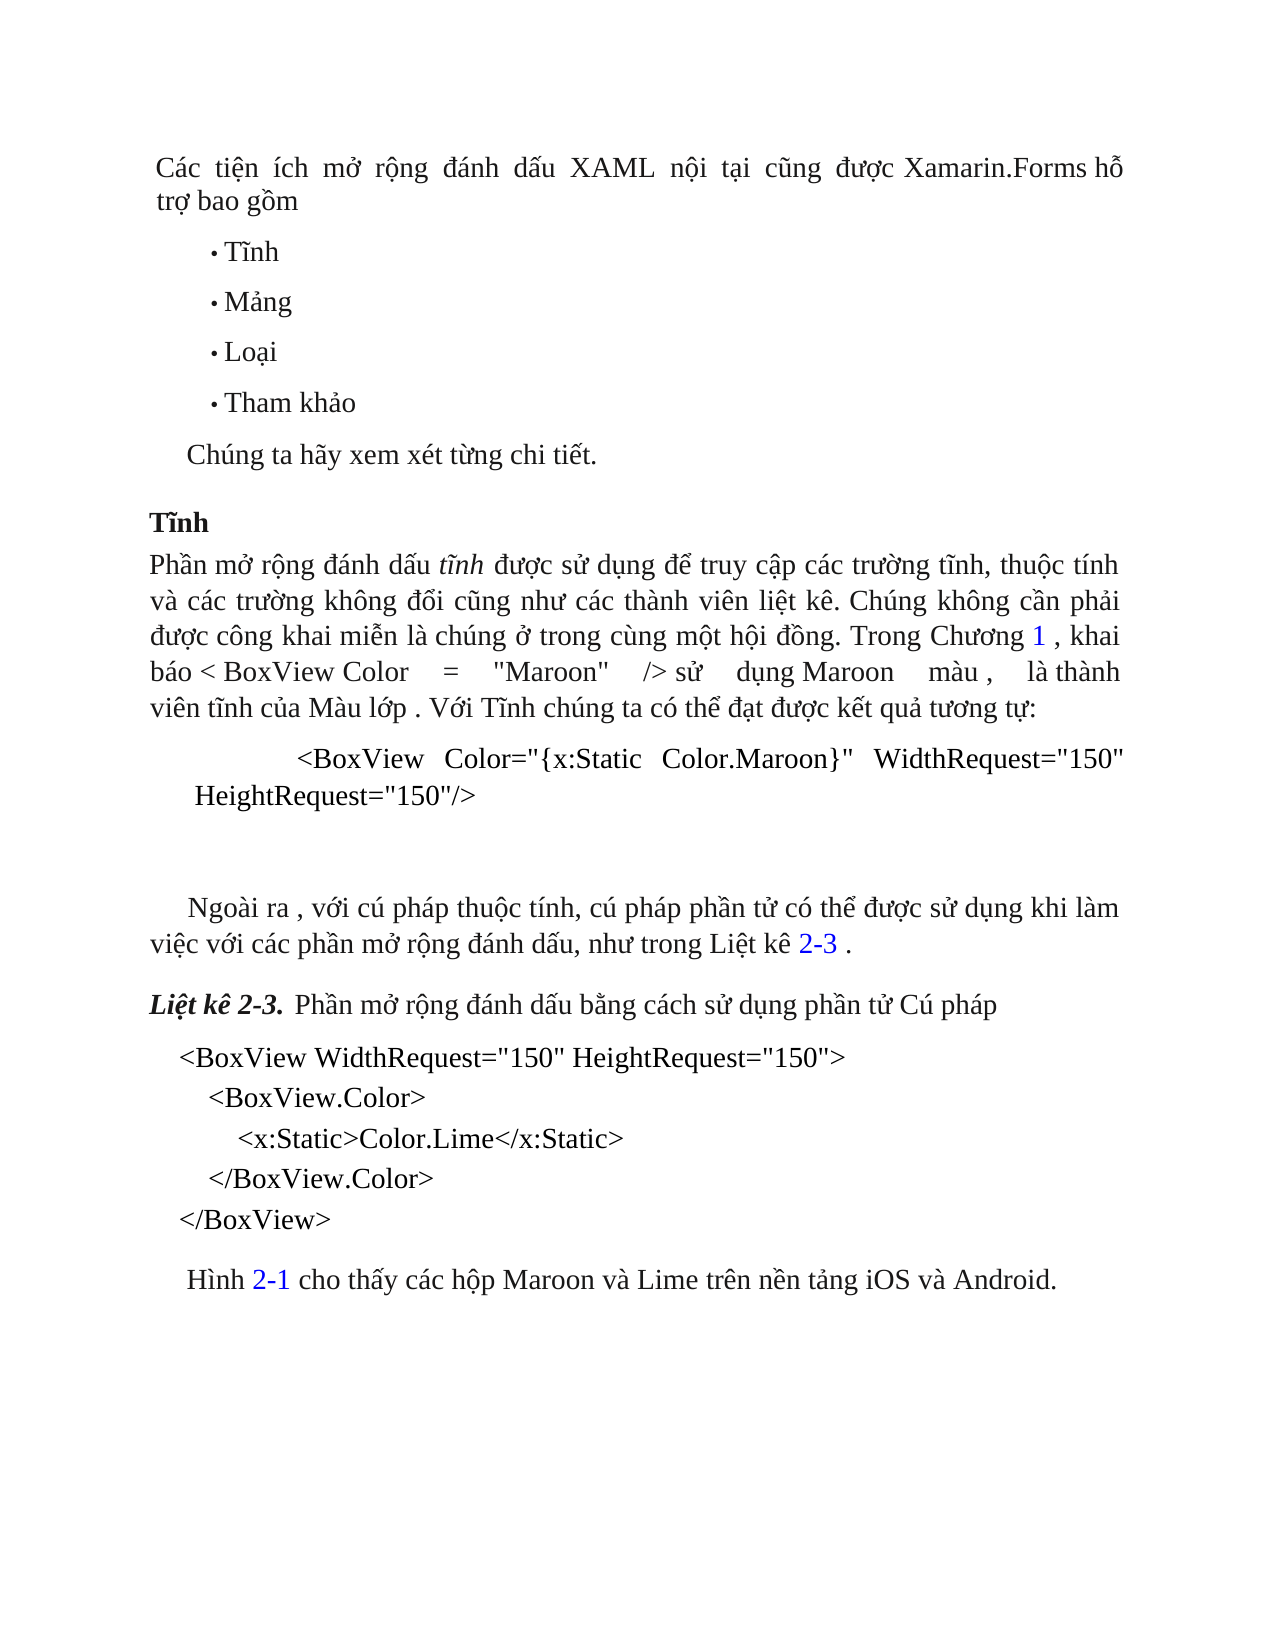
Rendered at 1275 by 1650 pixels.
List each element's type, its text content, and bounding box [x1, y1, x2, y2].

text <BoxView WidthRequest="150" HeightRequest="150"> [149, 1040, 1125, 1073]
text Chúng ta hãy xem xét từng chi tiết. [186, 435, 1120, 471]
text Liệt kê 2-3. Phần mở rộng đánh dấu bằng cách sử dụng phần tử Cú pháp [149, 987, 1125, 1021]
text Tĩnh [149, 505, 1125, 539]
text Hình 2-1 cho thấy các hộp Maroon và Lime trên nền tảng iOS và Android. [186, 1260, 1120, 1296]
text Phần mở rộng đánh dấu tĩnh được sử dụng để truy cập các trường tĩnh, thuộc tính và các trường không đổi cũng như các thành viên liệt kê. Chúng không cần phải được công khai miễn là chúng ở trong cùng một hội đồng. Trong Chương 1 , khai báo < BoxView Color = "Maroon" /> sử dụng Maroon màu , là thành viên tĩnh của Màu lớp . Với Tĩnh chúng ta có thể đạt được kết quả tương tự: [149, 545, 1120, 723]
text • Mảng [210, 284, 1125, 318]
text Các tiện ích mở rộng đánh dấu XAML nội tại cũng được Xamarin.Forms hỗ trợ bao gồm [155, 150, 1123, 217]
text <BoxView.Color> [149, 1080, 1125, 1114]
text Ngoài ra , với cú pháp thuộc tính, cú pháp phần tử có thể được sử dụng khi làm việc với các phần mở rộng đánh dấu, như trong Liệt kê 2-3 . [150, 888, 1120, 959]
text • Loại [210, 334, 1125, 368]
text </BoxView.Color> [149, 1162, 1125, 1195]
text </BoxView> [149, 1202, 1125, 1236]
text <BoxView Color="{x:Static Color.Maroon}" WidthRequest="150" HeightRequest="150"/> [148, 741, 1125, 811]
text <x:Static>Color.Lime</x:Static> [149, 1121, 1125, 1154]
text • Tĩnh [210, 234, 1125, 267]
text • Tham khảo [210, 385, 1125, 418]
